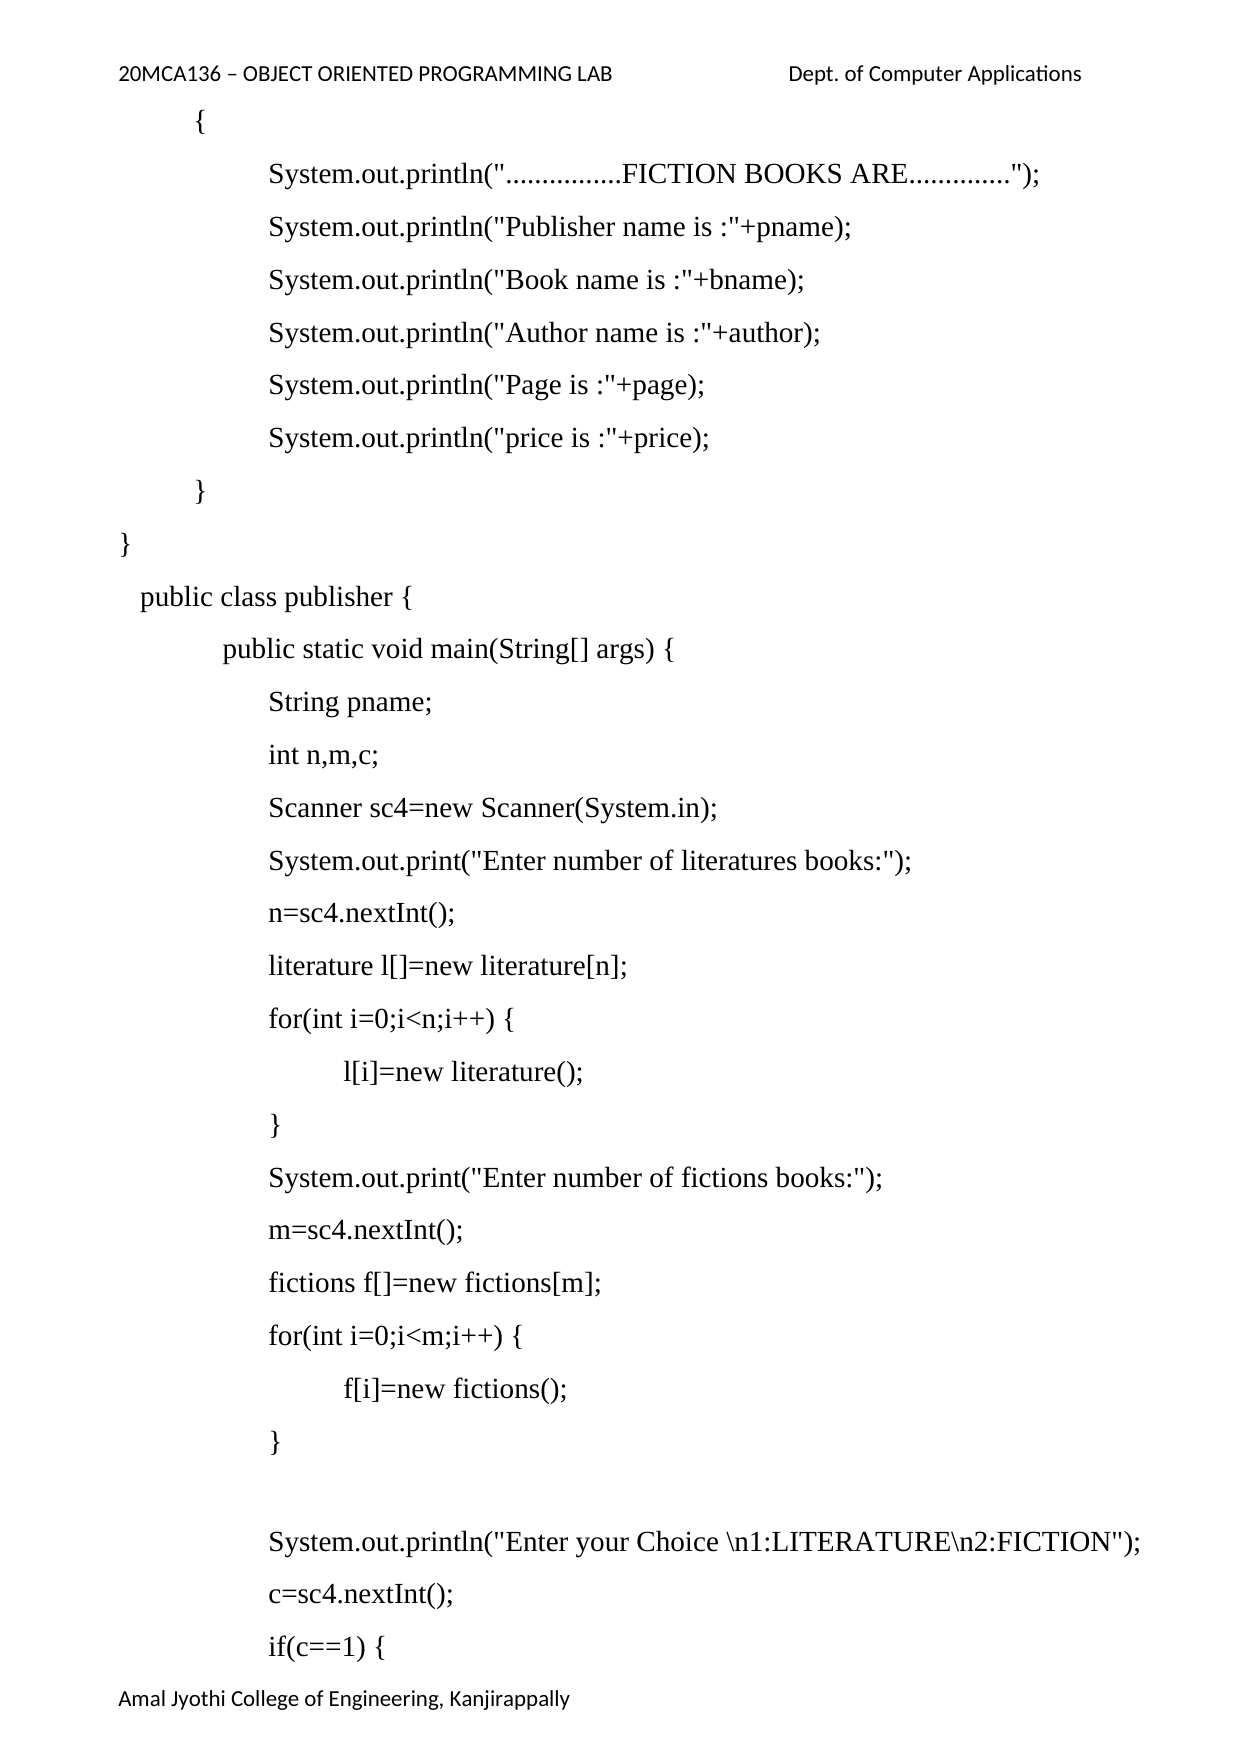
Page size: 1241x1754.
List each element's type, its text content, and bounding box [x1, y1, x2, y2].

text l[i]=new literature(); [118, 1054, 1167, 1088]
text n=sc4.nextInt(); [118, 896, 1167, 929]
text } [118, 1107, 1167, 1140]
text System.out.println("price is :"+price); [118, 420, 1167, 454]
text f[i]=new fictions(); [118, 1371, 1167, 1404]
text System.out.println("Book name is :"+bname); [118, 262, 1167, 295]
text System.out.println("................FICTION BOOKS ARE.............."); [118, 156, 1167, 190]
text { [118, 103, 1167, 137]
text fictions f[]=new fictions[m]; [118, 1265, 1167, 1299]
text public class publisher { [118, 579, 1167, 612]
text System.out.println("Publisher name is :"+pname); [118, 209, 1167, 243]
text String pname; [118, 684, 1167, 718]
text m=sc4.nextInt(); [118, 1212, 1167, 1246]
text System.out.print("Enter number of fictions books:"); [118, 1160, 1167, 1193]
text c=sc4.nextInt(); [118, 1577, 1167, 1610]
text for(int i=0;i<n;i++) { [118, 1001, 1167, 1035]
text System.out.println("Author name is :"+author); [118, 315, 1167, 348]
text System.out.println("Page is :"+page); [118, 367, 1167, 401]
text } [118, 1424, 1167, 1457]
text for(int i=0;i<m;i++) { [118, 1318, 1167, 1352]
text int n,m,c; [118, 737, 1167, 771]
text } [118, 526, 1167, 559]
text } [118, 473, 1167, 507]
text public static void main(String[] args) { [118, 632, 1167, 665]
text System.out.print("Enter number of literatures books:"); [118, 843, 1167, 876]
text Scanner sc4=new Scanner(System.in); [118, 790, 1167, 823]
text if(c==1) { [118, 1629, 1167, 1663]
text System.out.println("Enter your Choice \n1:LITERATURE\n2:FICTION"); [118, 1524, 1167, 1557]
text literature l[]=new literature[n]; [118, 948, 1167, 982]
